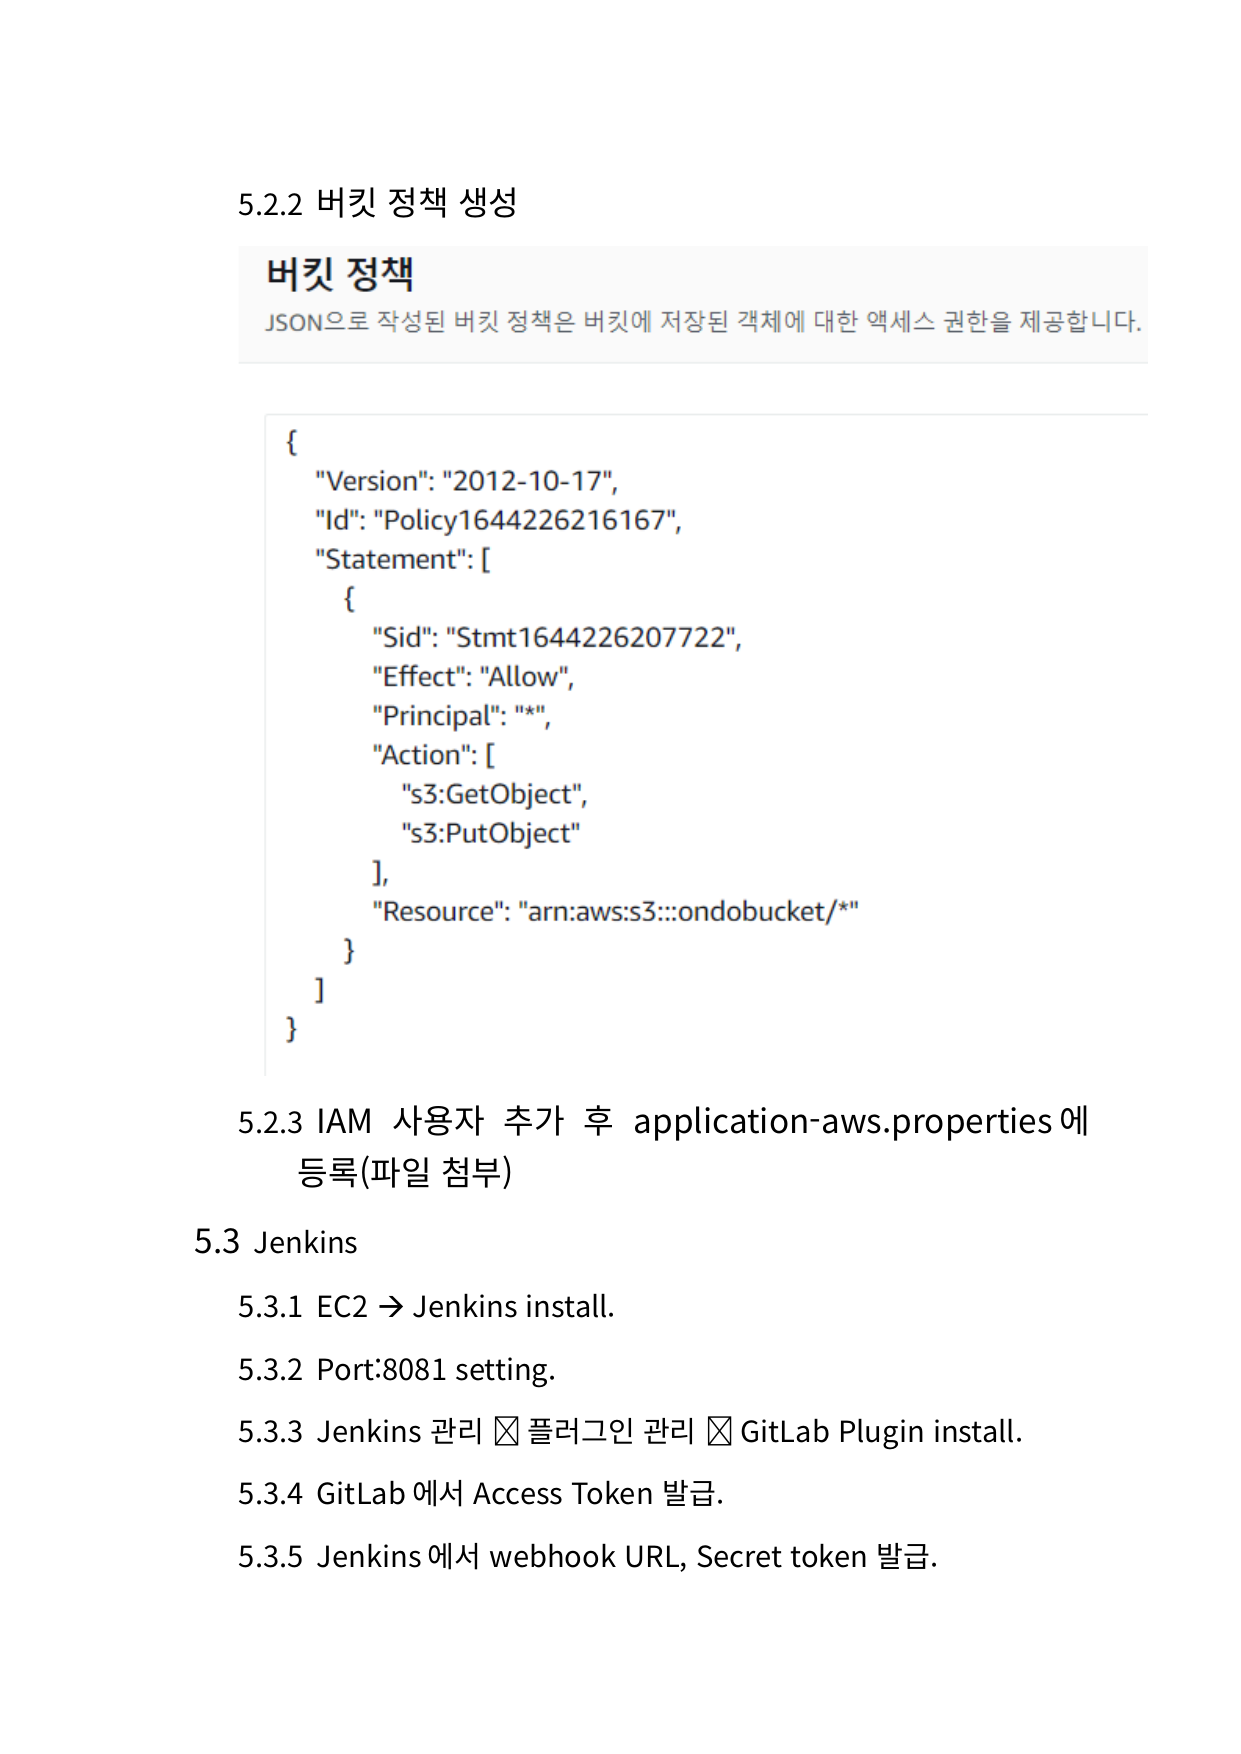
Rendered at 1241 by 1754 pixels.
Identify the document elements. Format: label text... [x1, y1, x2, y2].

list Port:8081 setting. [239, 1346, 1090, 1389]
list IAM 사용자 추가 후 application-aws.properties에 등록(파일 첨부) [239, 1094, 1090, 1195]
list Jenkins에서 webhook URL, Secret token 발급. [239, 1533, 1090, 1576]
list Jenkins [194, 1215, 1090, 1263]
picture [238, 246, 1148, 1076]
list GitLab에서 Access Token 발급. [239, 1471, 1090, 1513]
list 버킷 정책 생성 [239, 177, 1090, 225]
list Jenkins 관리 플러그인 관리 GitLab Plugin install. [239, 1409, 1090, 1451]
list EC2 Jenkins install. [239, 1284, 1090, 1326]
